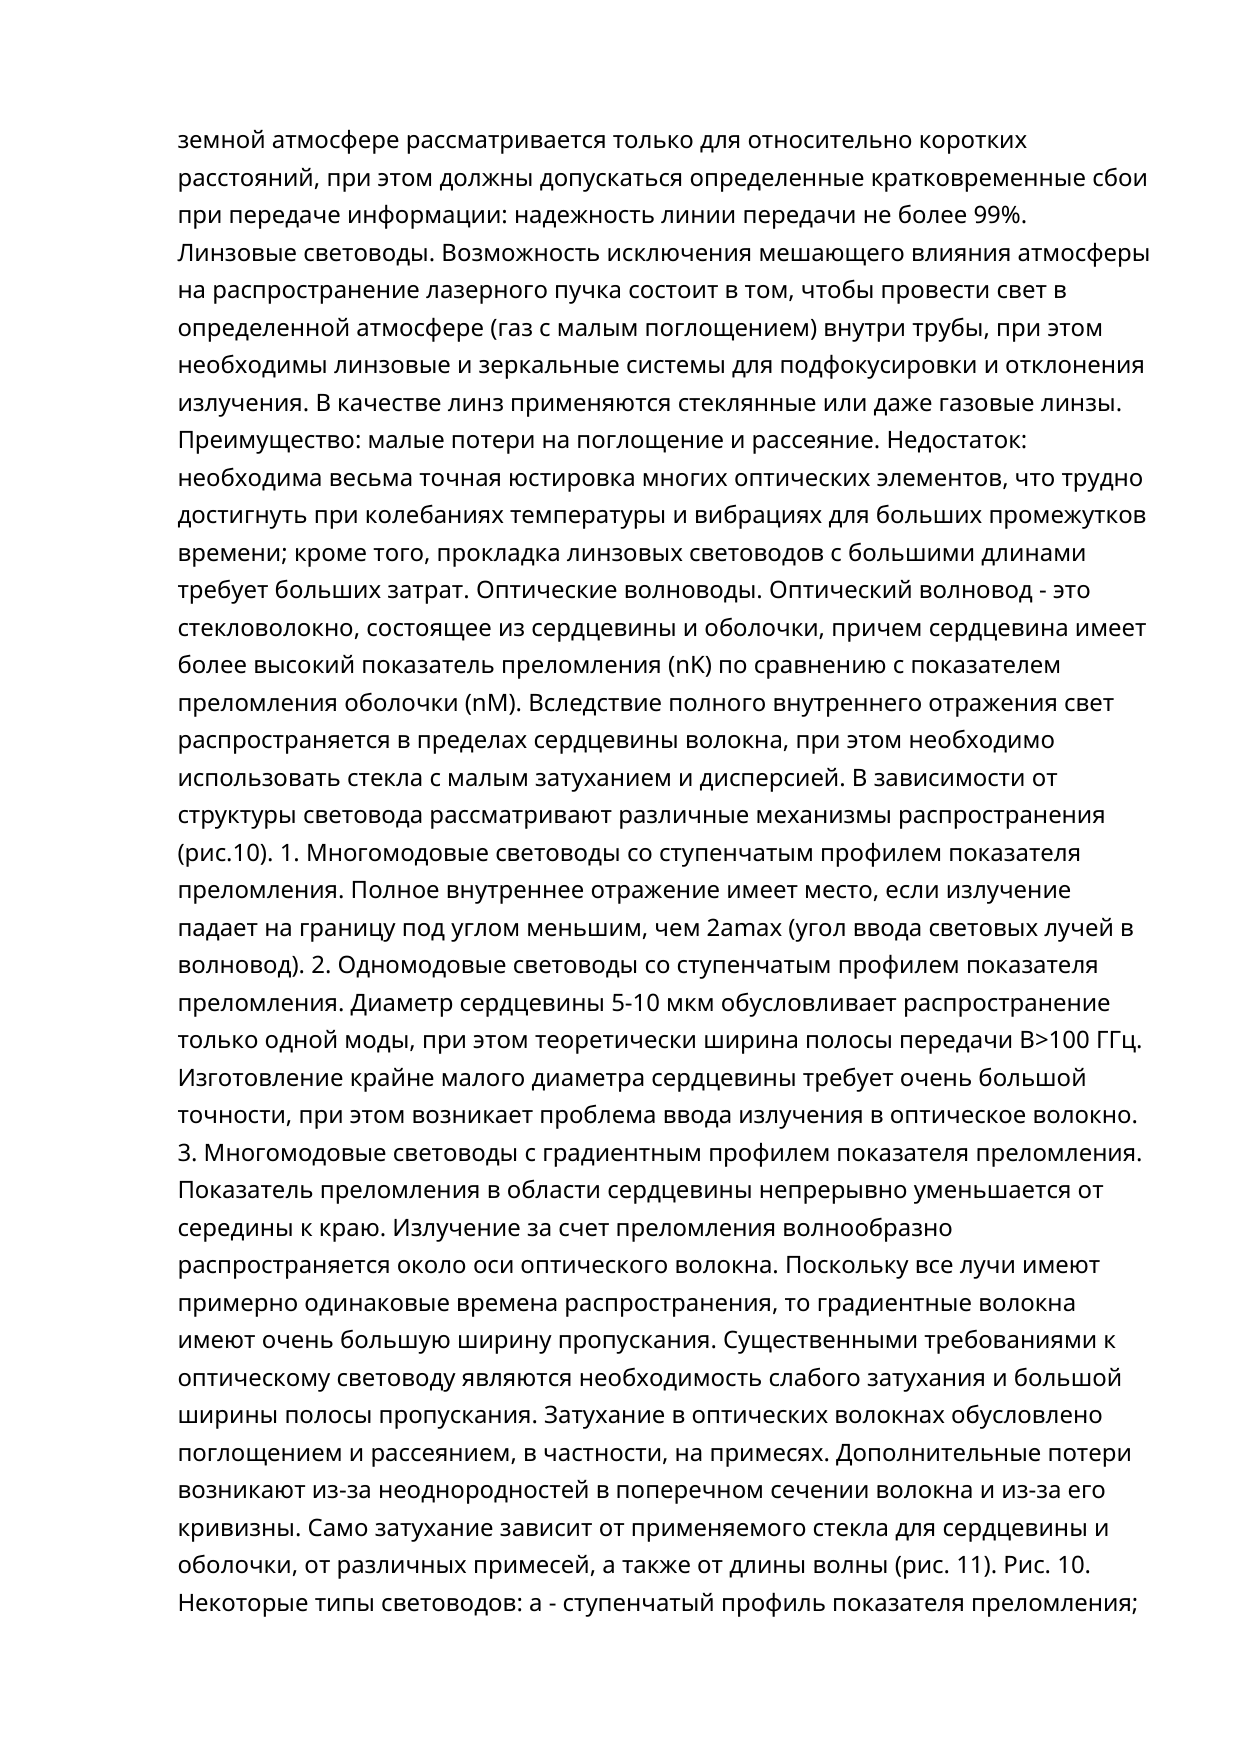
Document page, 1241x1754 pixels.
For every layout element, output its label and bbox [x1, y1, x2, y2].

text [177, 118, 1152, 1618]
